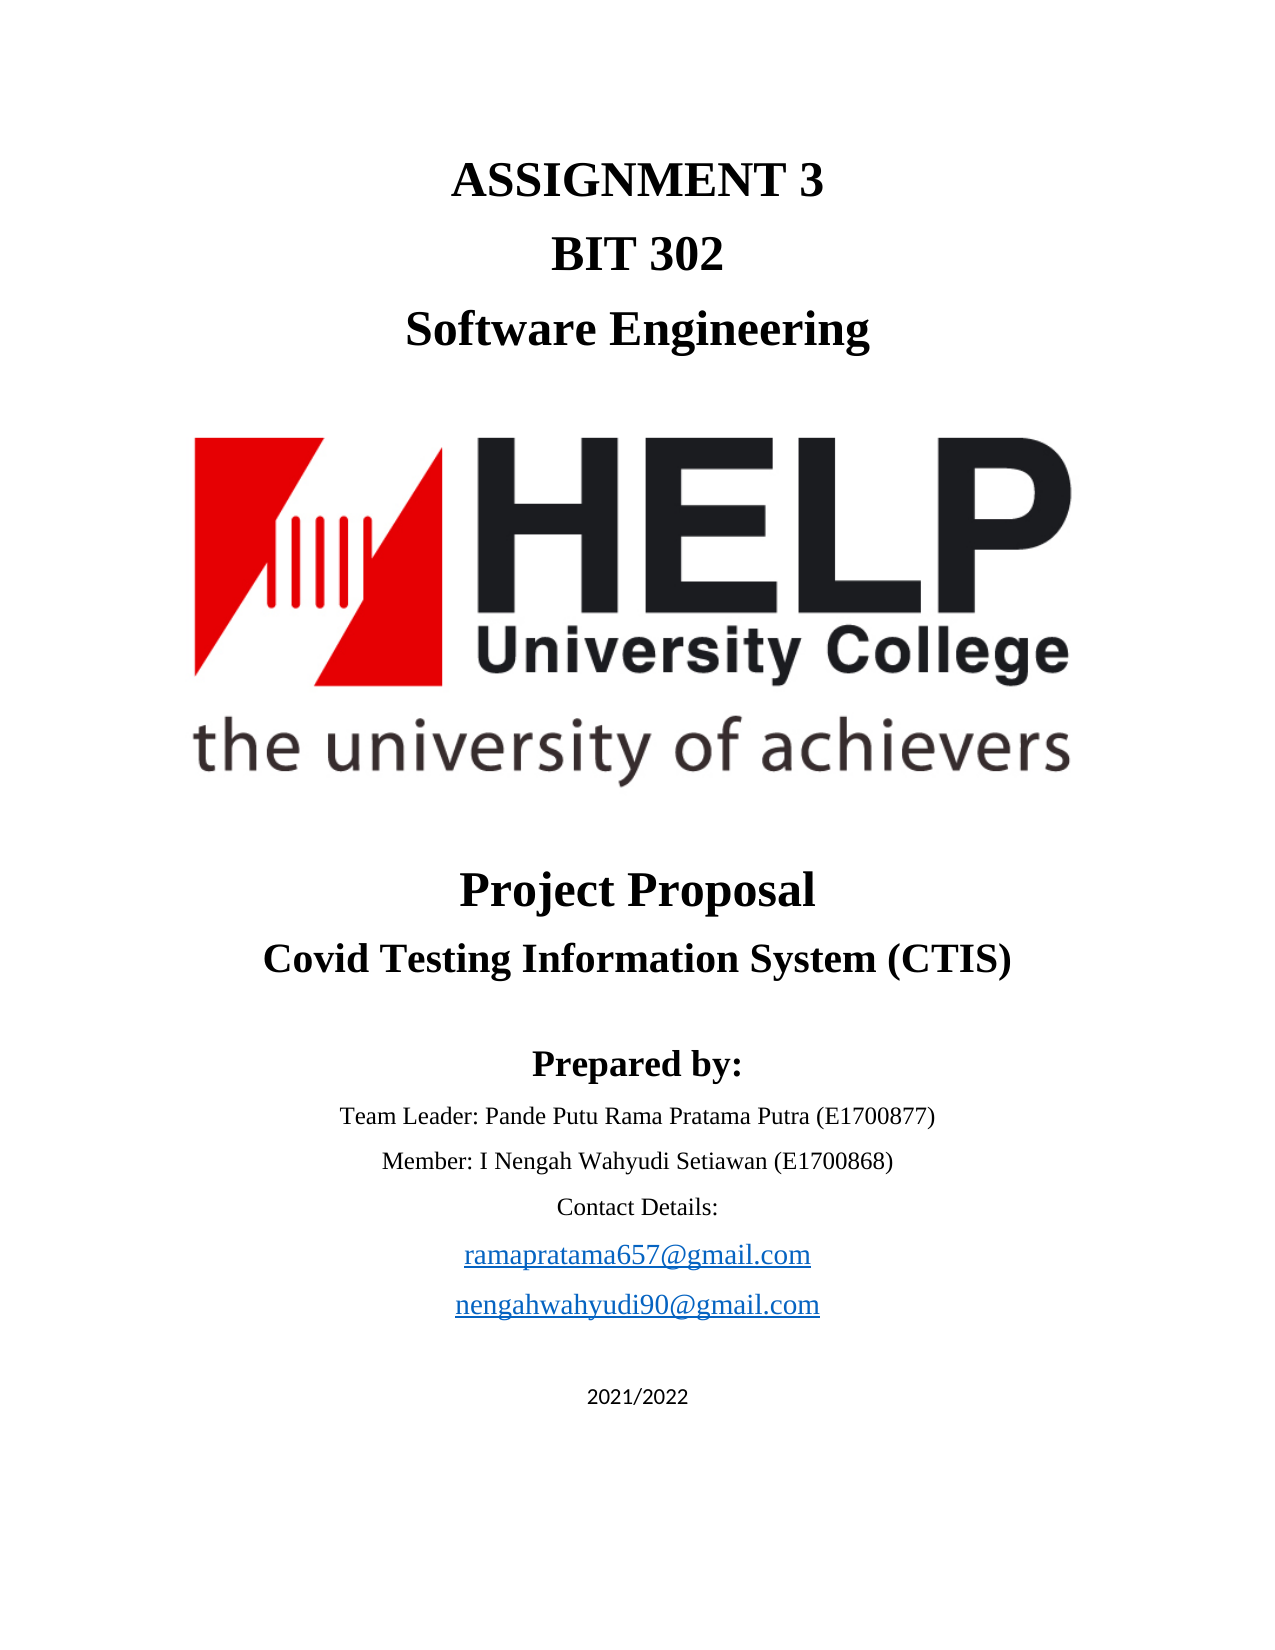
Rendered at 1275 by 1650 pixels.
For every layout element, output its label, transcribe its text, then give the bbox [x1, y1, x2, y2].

text Team Leader: Pande Putu Rama Pratama Putra (E1700877) [150, 1101, 1125, 1130]
text nengahwahyudi90@gmail.com [150, 1287, 1125, 1321]
text Project Proposal [150, 859, 1125, 917]
text Software Engineering [150, 298, 1125, 356]
picture [167, 372, 1108, 843]
text 2021/2022 [150, 1382, 1125, 1410]
text ASSIGNMENT 3 [150, 150, 1125, 207]
text ramapratama657@gmail.com [150, 1237, 1125, 1271]
text Contact Details: [150, 1192, 1125, 1221]
text Covid Testing Information System (CTIS) [150, 934, 1125, 982]
text Prepared by: [150, 1041, 1125, 1084]
text BIT 302 [150, 224, 1125, 282]
text Member: I Nengah Wahyudi Setiawan (E1700868) [150, 1146, 1125, 1175]
